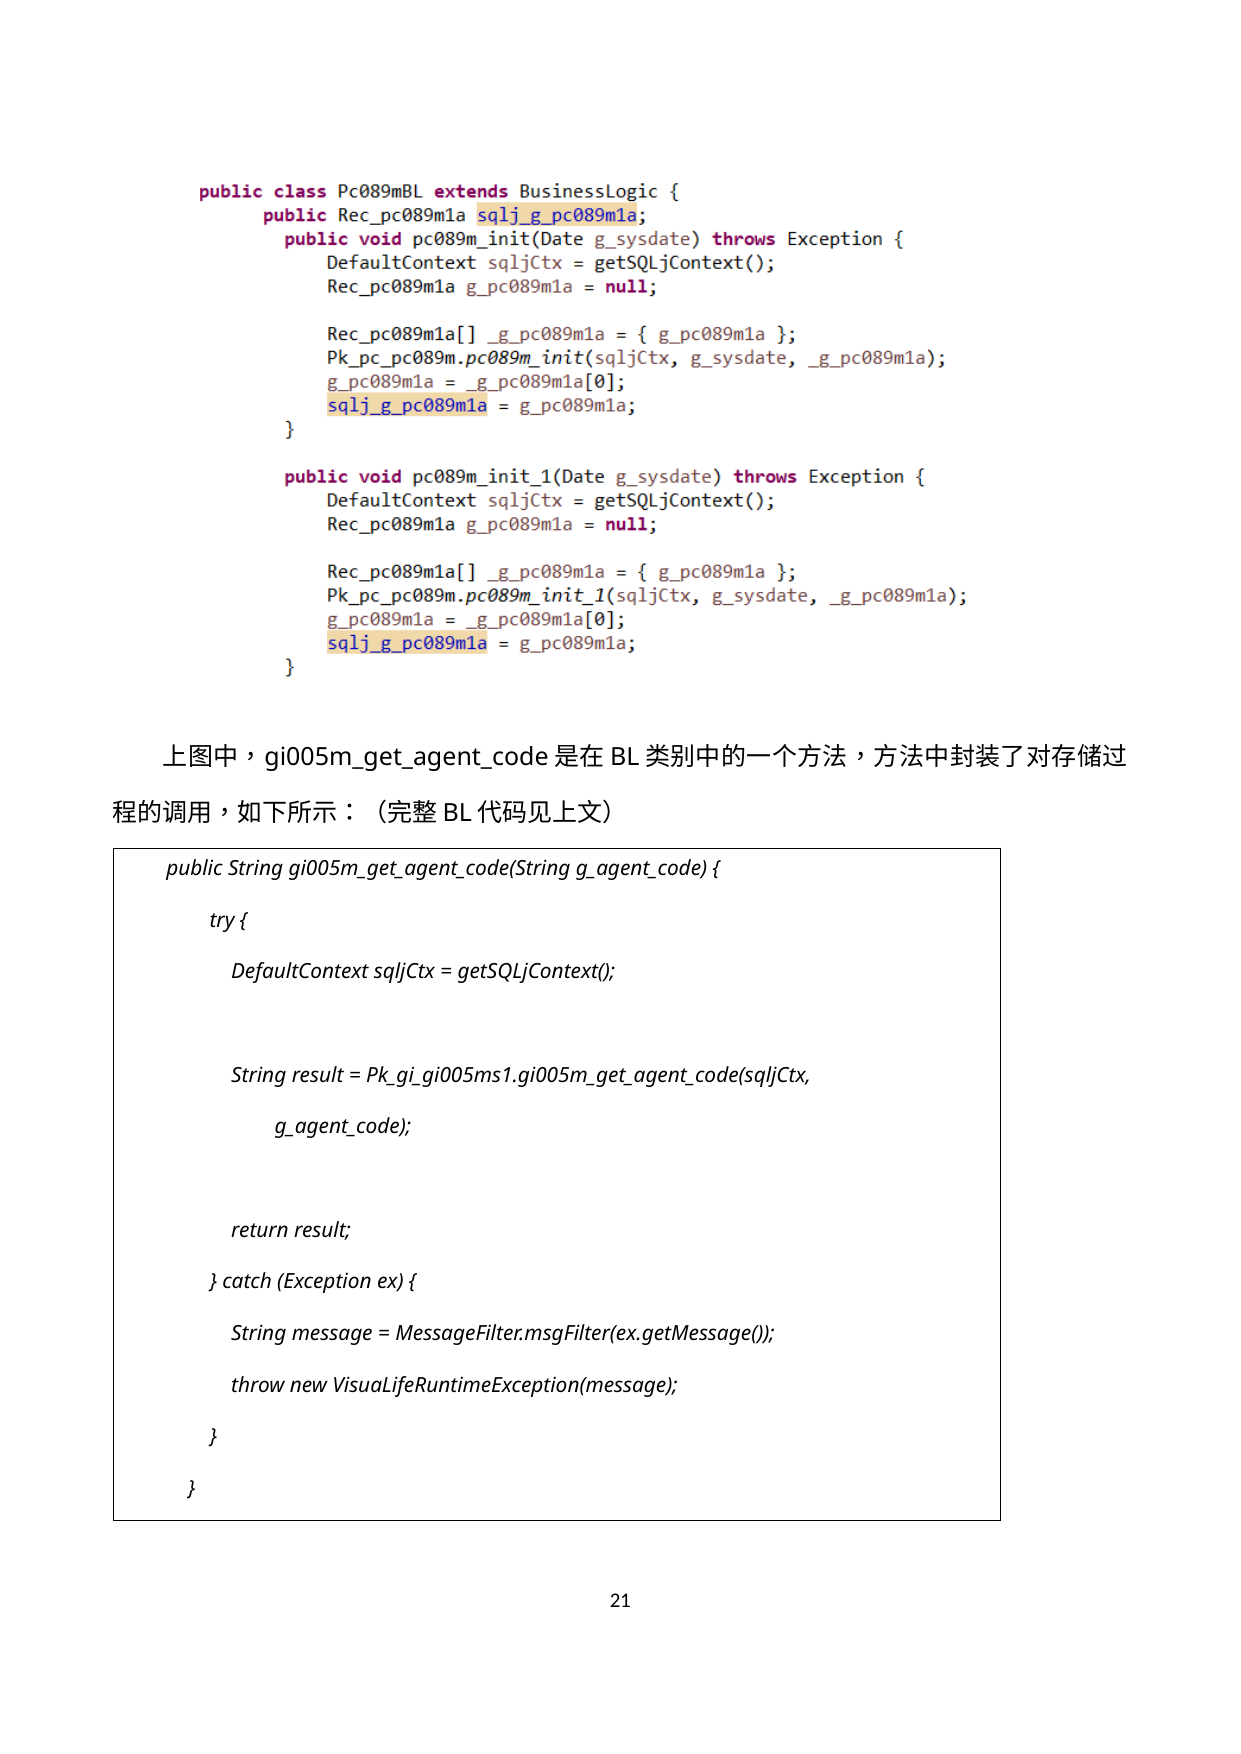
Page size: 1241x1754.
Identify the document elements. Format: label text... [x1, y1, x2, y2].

picture [200, 156, 1066, 692]
table_header public String gi005m_get_agent_code(String g_agent_code) { try { DefaultContext sqljCtx = getSQLjContext(); String result = Pk_gi_gi005ms1.gi005m_get_agent_code(sqljCtx, g_agent_code); return result; } catch (Exception ex) { String message = MessageFilter.msgFilter(ex.getMessage()); throw new VisuaLifeRuntimeException(message); } } [114, 849, 1000, 1520]
text 上图中，gi005m_get_agent_code是在BL类别中的一个方法，方法中封装了对存储过程的调用，如下所示：（完整BL代码见上文） [112, 736, 1128, 829]
